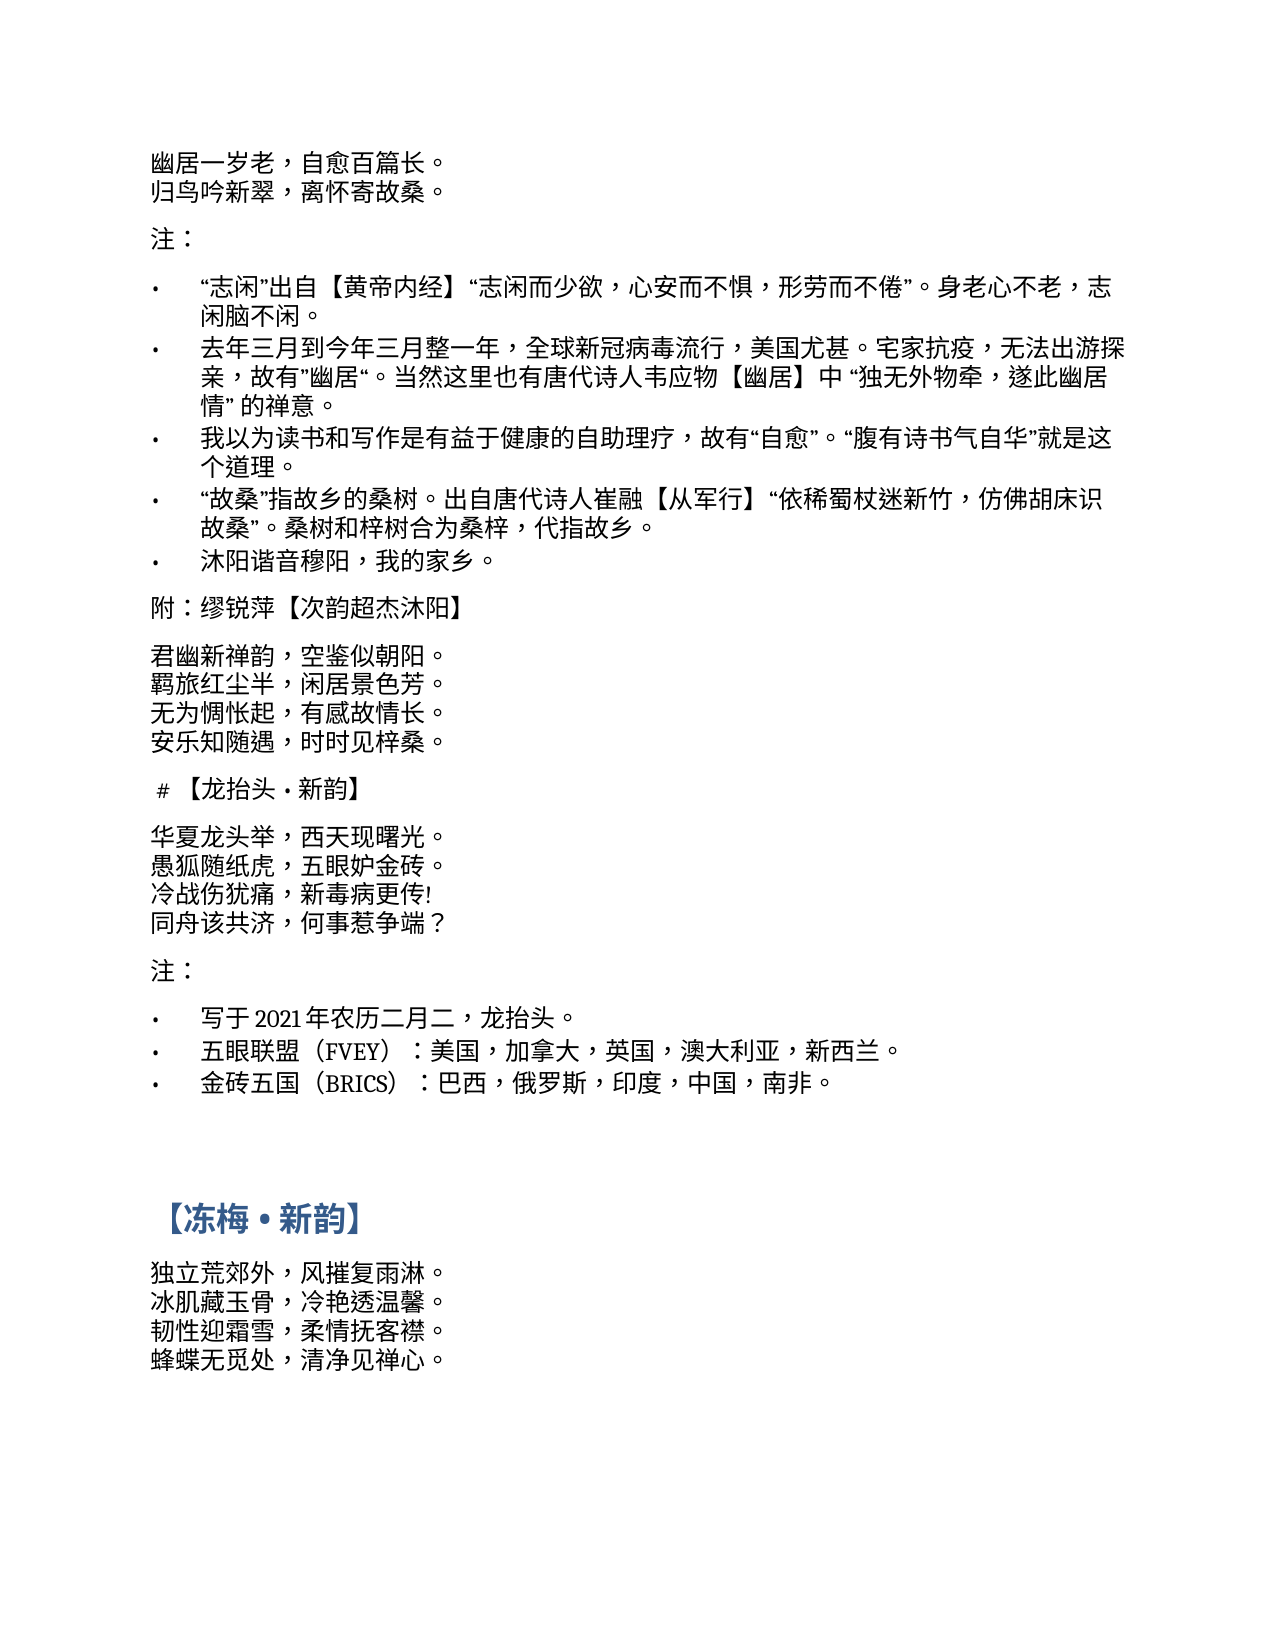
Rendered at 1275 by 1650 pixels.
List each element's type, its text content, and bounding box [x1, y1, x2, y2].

text 附：缪锐萍【次韵超杰沐阳】 [150, 595, 1125, 624]
text 注： [150, 957, 1125, 986]
list 五眼联盟（FVEY）：美国，加拿大，英国，澳大利亚，新西兰。 [150, 1037, 1125, 1066]
list 写于2021年农历二月二，龙抬头。 [150, 1005, 1125, 1034]
list 去年三月到今年三月整一年，全球新冠病毒流行，美国尤甚。宅家抗疫，无法出游探亲，故有”幽居“。当然这里也有唐代诗人韦应物【幽居】中 “独无外物牵，遂此幽居情” 的禅意。 [150, 335, 1125, 421]
text # 【龙抬头 • 新韵】 [150, 776, 1125, 805]
list 金砖五国（BRICS）：巴西，俄罗斯，印度，中国，南非。 [150, 1070, 1125, 1099]
list 沐阳谐音穆阳，我的家乡。 [150, 547, 1125, 576]
list 我以为读书和写作是有益于健康的自助理疗，故有“自愈”。“腹有诗书气自华”就是这个道理。 [150, 425, 1125, 482]
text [150, 150, 1125, 207]
subtitle 【冻梅 • 新韵】 [150, 1196, 1125, 1242]
text 独立荒郊外，风摧复雨淋。 冰肌藏玉骨，冷艳透温馨。 韧性迎霜雪，柔情抚客襟。 蜂蝶无觅处，清净见禅心。 [150, 1260, 1125, 1375]
text 注： [150, 226, 1125, 255]
text 君幽新禅韵，空鉴似朝阳。 羁旅红尘半，闲居景色芳。 无为惆怅起，有感故情长。 安乐知随遇，时时见梓桑。 [150, 642, 1125, 757]
list “志闲”出自【黄帝内经】“志闲而少欲，心安而不惧，形劳而不倦”。身老心不老，志闲脑不闲。 [150, 274, 1125, 331]
list “故桑”指故乡的桑树。出自唐代诗人崔融【从军行】“依稀蜀杖迷新竹，仿佛胡床识故桑”。桑树和梓树合为桑梓，代指故乡。 [150, 486, 1125, 544]
text 华夏龙头举，西天现曙光。 愚狐随纸虎，五眼妒金砖。 冷战伤犹痛，新毒病更传! 同舟该共济，何事惹争端？ [150, 824, 1125, 939]
